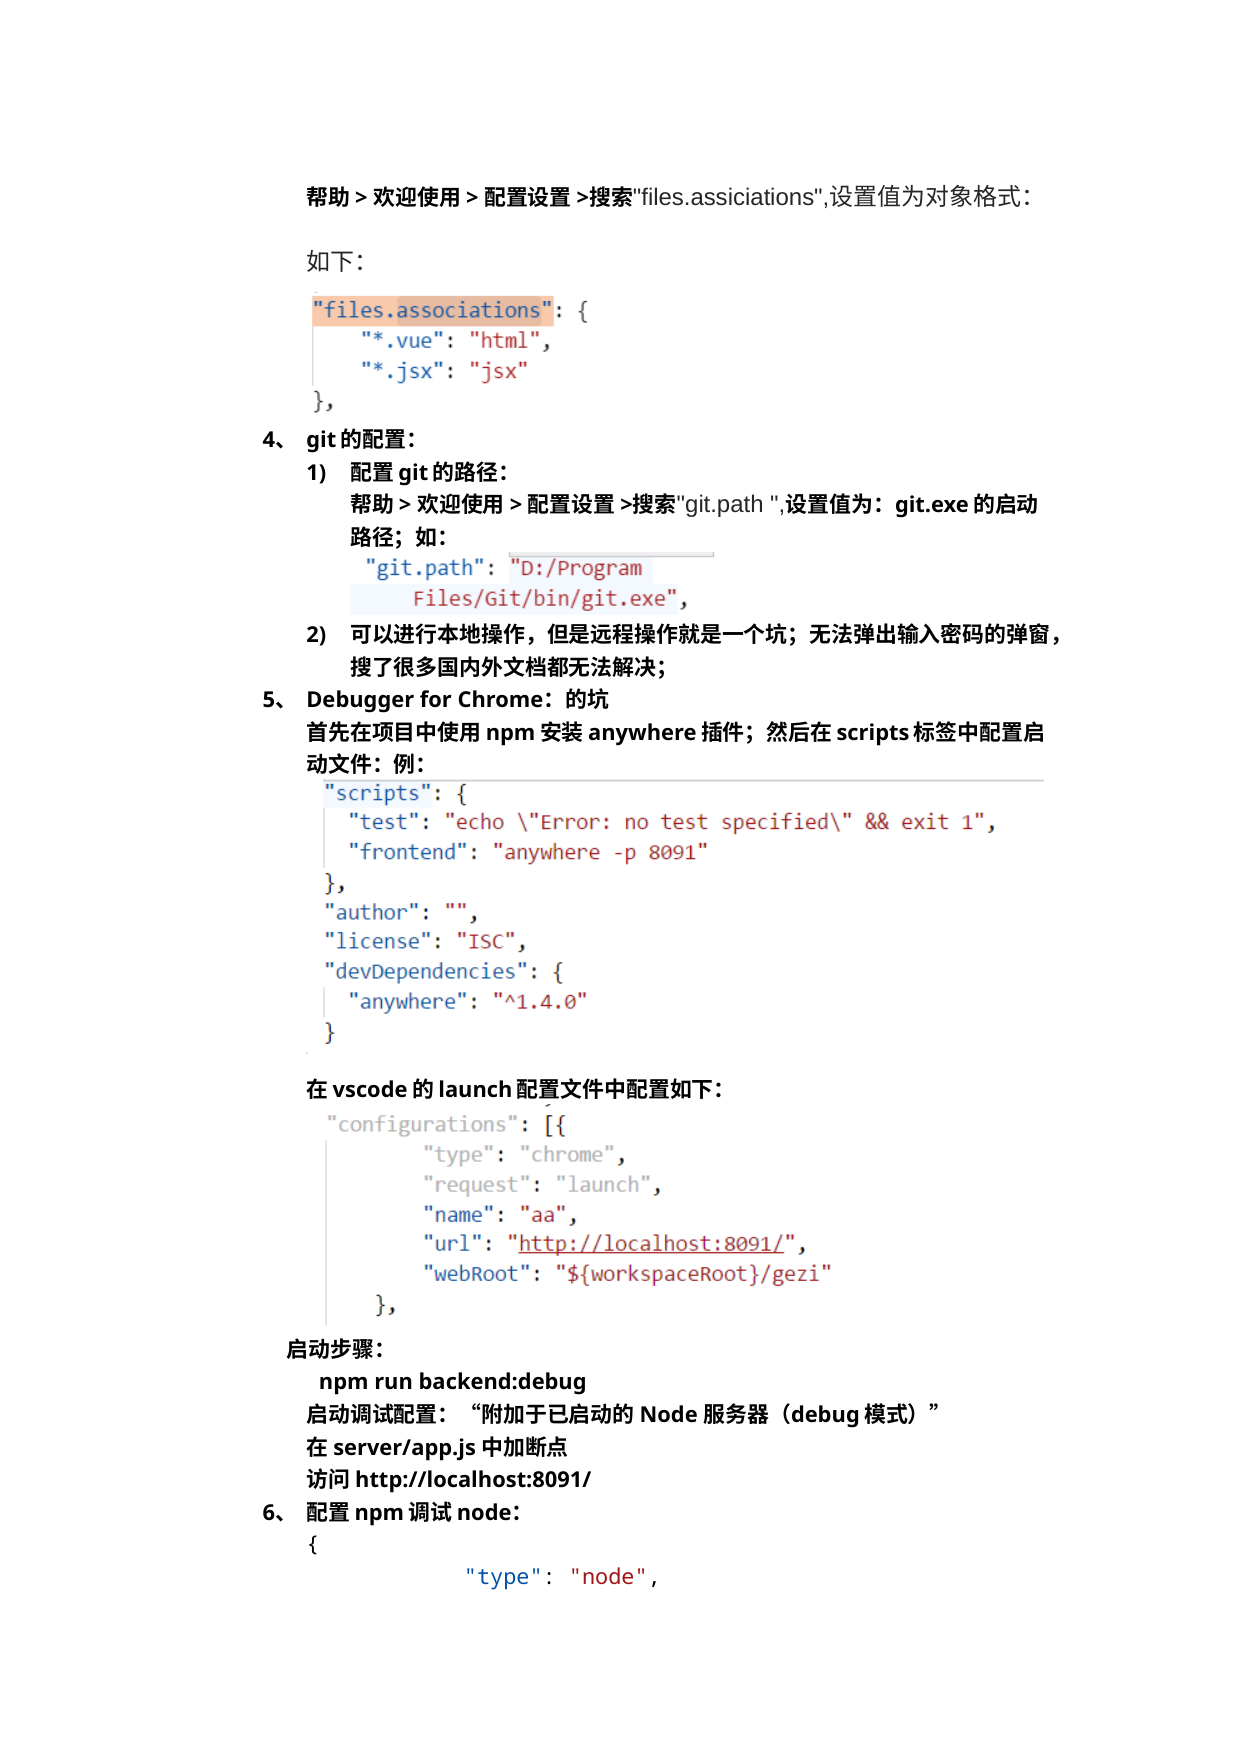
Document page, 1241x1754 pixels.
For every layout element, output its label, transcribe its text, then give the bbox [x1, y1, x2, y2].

list 访问 http://localhost:8091/ [306, 1462, 1053, 1494]
list Debugger for Chrome：的坑 [262, 682, 1053, 714]
picture [306, 779, 1044, 1054]
list npm run backend:debug [306, 1364, 1053, 1397]
list 在 server/app.js 中加断点 [306, 1429, 1053, 1462]
list 可以进行本地操作，但是远程操作就是一个坑；无法弹出输入密码的弹窗，搜了很多国内外文档都无法解决； [306, 617, 1053, 682]
list 配置git的路径： [306, 454, 1053, 487]
list { [306, 1527, 1053, 1559]
picture [306, 292, 609, 415]
picture [318, 1104, 862, 1325]
text 启动步骤： [187, 1332, 1053, 1364]
picture [350, 552, 723, 616]
list 首先在项目中使用npm安装anywhere插件；然后在scripts标签中配置启动文件：例： [306, 714, 1053, 779]
list git的配置： [262, 422, 1053, 454]
list "type": "node", [306, 1559, 1053, 1592]
list 帮助 > 欢迎使用 > 配置设置 >搜索"git.path ",设置值为：git.exe的启动路径；如： [350, 487, 1053, 552]
list 在vscode的launch配置文件中配置如下： [306, 1072, 1053, 1104]
list 配置npm调试node： [262, 1494, 1053, 1527]
list 帮助 > 欢迎使用 > 配置设置 >搜索"files.assiciations",设置值为对象格式：如下： [306, 162, 1053, 292]
list 启动调试配置：“附加于已启动的 Node 服务器（debug模式）” [306, 1397, 1053, 1429]
